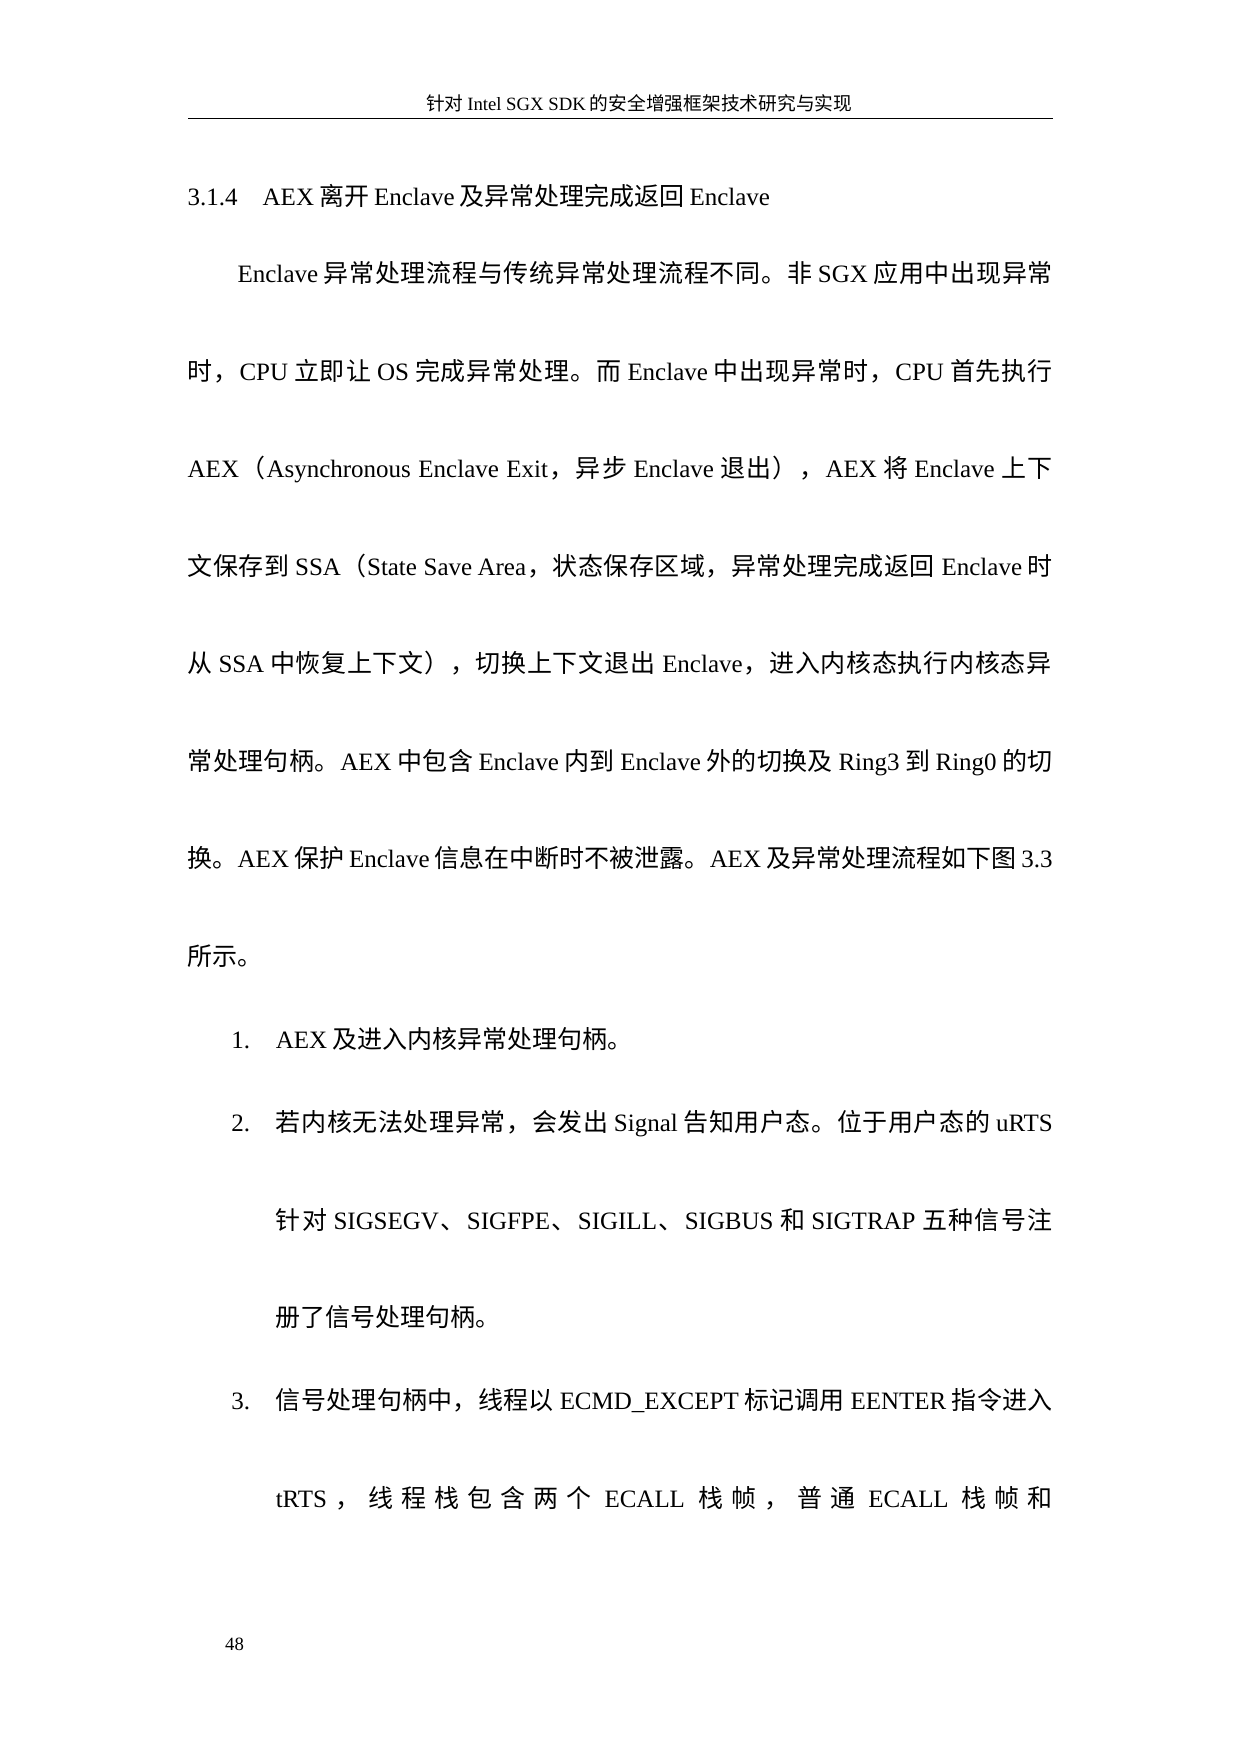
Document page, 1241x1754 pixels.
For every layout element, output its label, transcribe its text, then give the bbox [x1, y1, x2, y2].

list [231, 1366, 1053, 1529]
list AEX及进入内核异常处理句柄。 [231, 1005, 1053, 1070]
subtitle 3.1.4 AEX离开Enclave及异常处理完成返回Enclave [187, 162, 1053, 227]
text Enclave异常处理流程与传统异常处理流程不同。非SGX应用中出现异常时，CPU立即让OS完成异常处理。而Enclave中出现异常时，CPU首先执行AEX（Asynchronous Enclave Exit，异步Enclave退出），AEX将Enclave上下文保存到SSA（State Save Area，状态保存区域，异常处理完成返回Enclave时从SSA中恢复上下文），切换上下文退出Enclave，进入内核态执行内核态异常处理句柄。AEX中包含Enclave内到Enclave外的切换及Ring3到Ring0的切换。AEX保护Enclave信息在中断时不被泄露。AEX及异常处理流程如下图3.3所示。 [187, 239, 1053, 987]
list 若内核无法处理异常，会发出Signal告知用户态。位于用户态的uRTS针对SIGSEGV、SIGFPE、SIGILL、SIGBUS和SIGTRAP五种信号注册了信号处理句柄。 [231, 1088, 1053, 1348]
